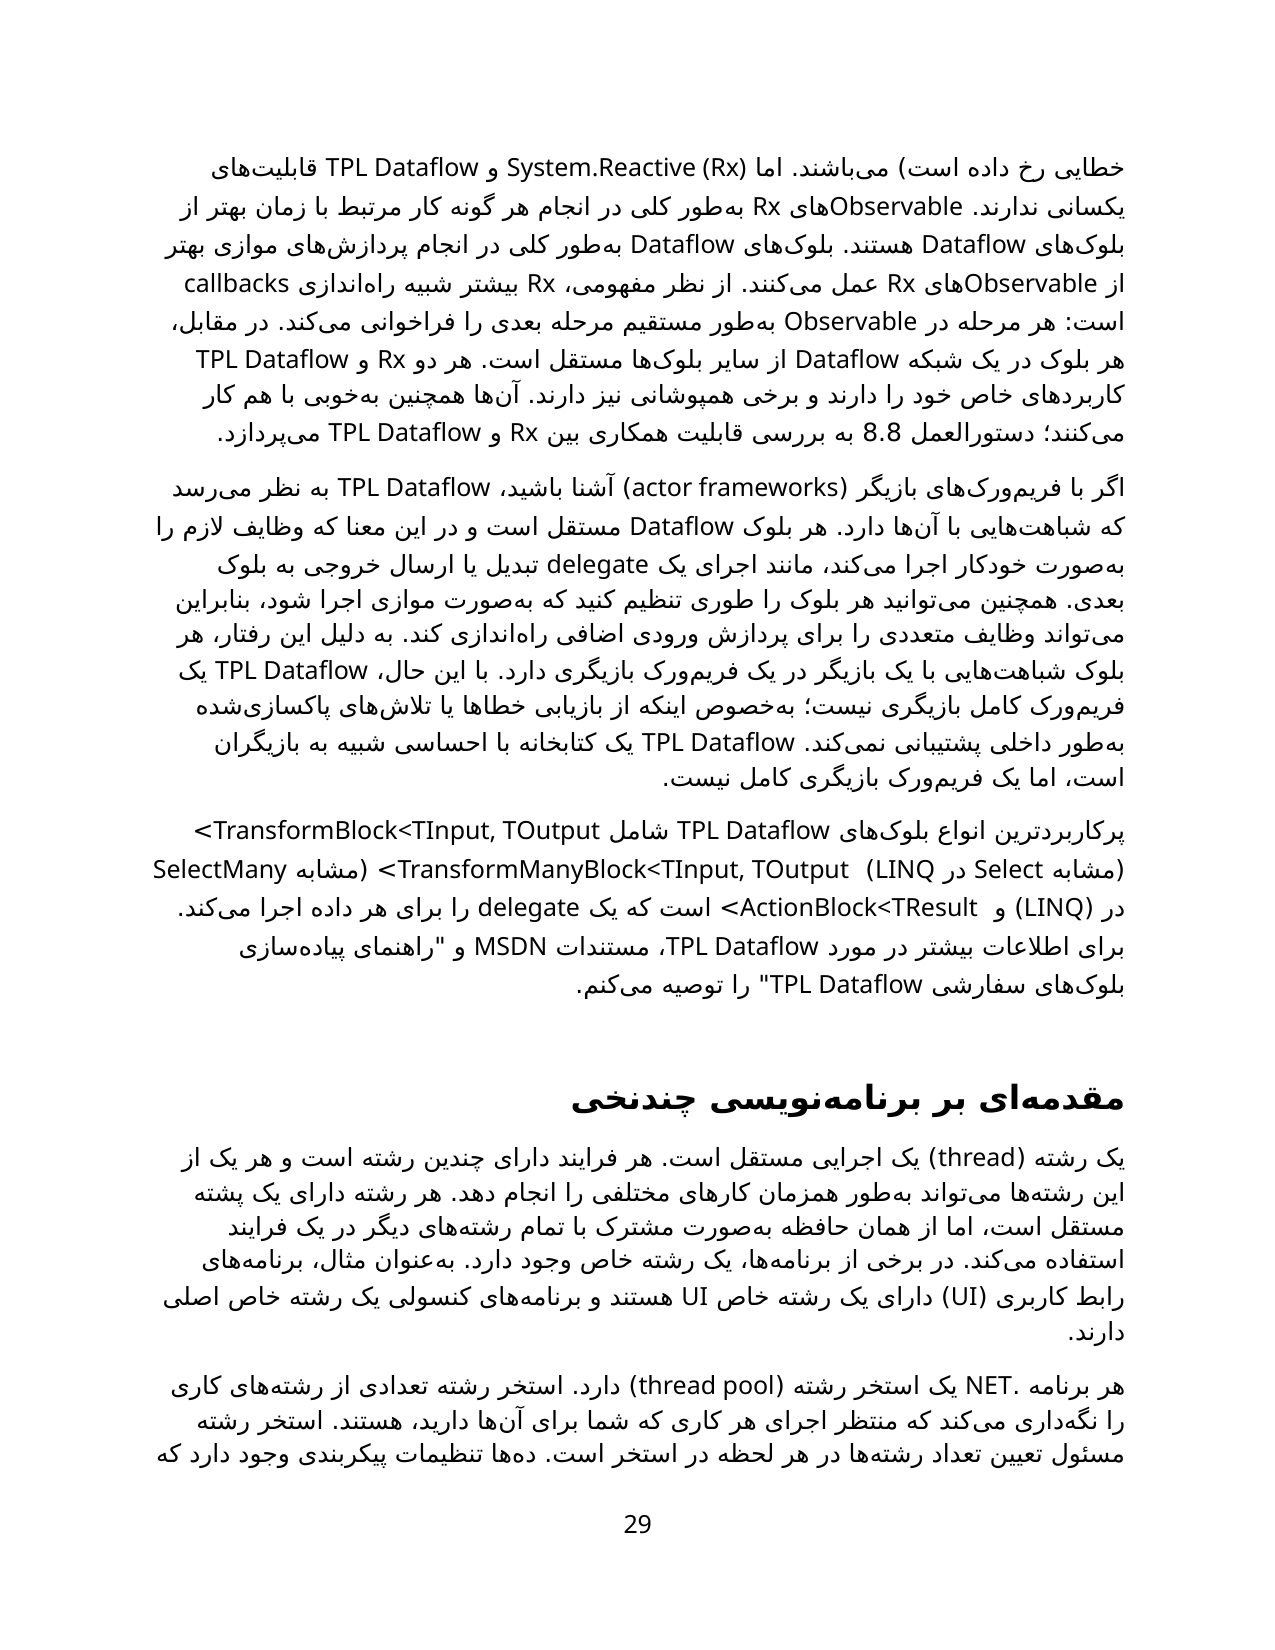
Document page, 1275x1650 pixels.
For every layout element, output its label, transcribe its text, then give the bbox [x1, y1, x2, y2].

text یک رشته (thread) یک اجرایی مستقل است. هر فرایند دارای چندین رشته است و هر یک از این رشته‌ها می‌تواند به‌طور همزمان کارهای مختلفی را انجام دهد. هر رشته دارای یک پشته مستقل است، اما از همان حافظه به‌صورت مشترک با تمام رشته‌های دیگر در یک فرایند استفاده می‌کند. در برخی از برنامه‌ها، یک رشته خاص وجود دارد. به‌عنوان مثال، برنامه‌های رابط کاربری (UI) دارای یک رشته خاص UI هستند و برنامه‌های کنسولی یک رشته خاص اصلی دارند. [150, 1140, 1125, 1346]
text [150, 1367, 1125, 1468]
text اگر با فریم‌ورک‌های بازیگر (actor frameworks) آشنا باشید، TPL Dataflow به نظر می‌رسد که شباهت‌هایی با آن‌ها دارد. هر بلوک Dataflow مستقل است و در این معنا که وظایف لازم را به‌صورت خودکار اجرا می‌کند، مانند اجرای یک delegate تبدیل یا ارسال خروجی به بلوک بعدی. همچنین می‌توانید هر بلوک را طوری تنظیم کنید که به‌صورت موازی اجرا شود، بنابراین می‌تواند وظایف متعددی را برای پردازش ورودی اضافی راه‌اندازی کند. به دلیل این رفتار، هر بلوک شباهت‌هایی با یک بازیگر در یک فریم‌ورک بازیگری دارد. با این حال، TPL Dataflow یک فریم‌ورک کامل بازیگری نیست؛ به‌خصوص اینکه از بازیابی خطاها یا تلاش‌های پاکسازی‌شده به‌طور داخلی پشتیبانی نمی‌کند. TPL Dataflow یک کتابخانه با احساسی شبیه به بازیگران است، اما یک فریم‌ورک بازیگری کامل نیست. [150, 470, 1125, 792]
text پرکاربردترین انواع بلوک‌های TPL Dataflow شامل TransformBlock<TInput, TOutput> (مشابه Select در LINQ) TransformManyBlock<TInput, TOutput> (مشابه SelectMany در (LINQ) و ActionBlock<TResult> است که یک delegate را برای هر داده اجرا می‌کند. برای اطلاعات بیشتر در مورد TPL Dataflow، مستندات MSDN و "راهنمای پیاده‌سازی بلوک‌های سفارشی TPL Dataflow" را توصیه می‌کنم. [150, 813, 1125, 1001]
text مقدمه‌ای بر برنامه‌نویسی چندنخی [150, 1078, 1125, 1117]
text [150, 150, 1125, 448]
